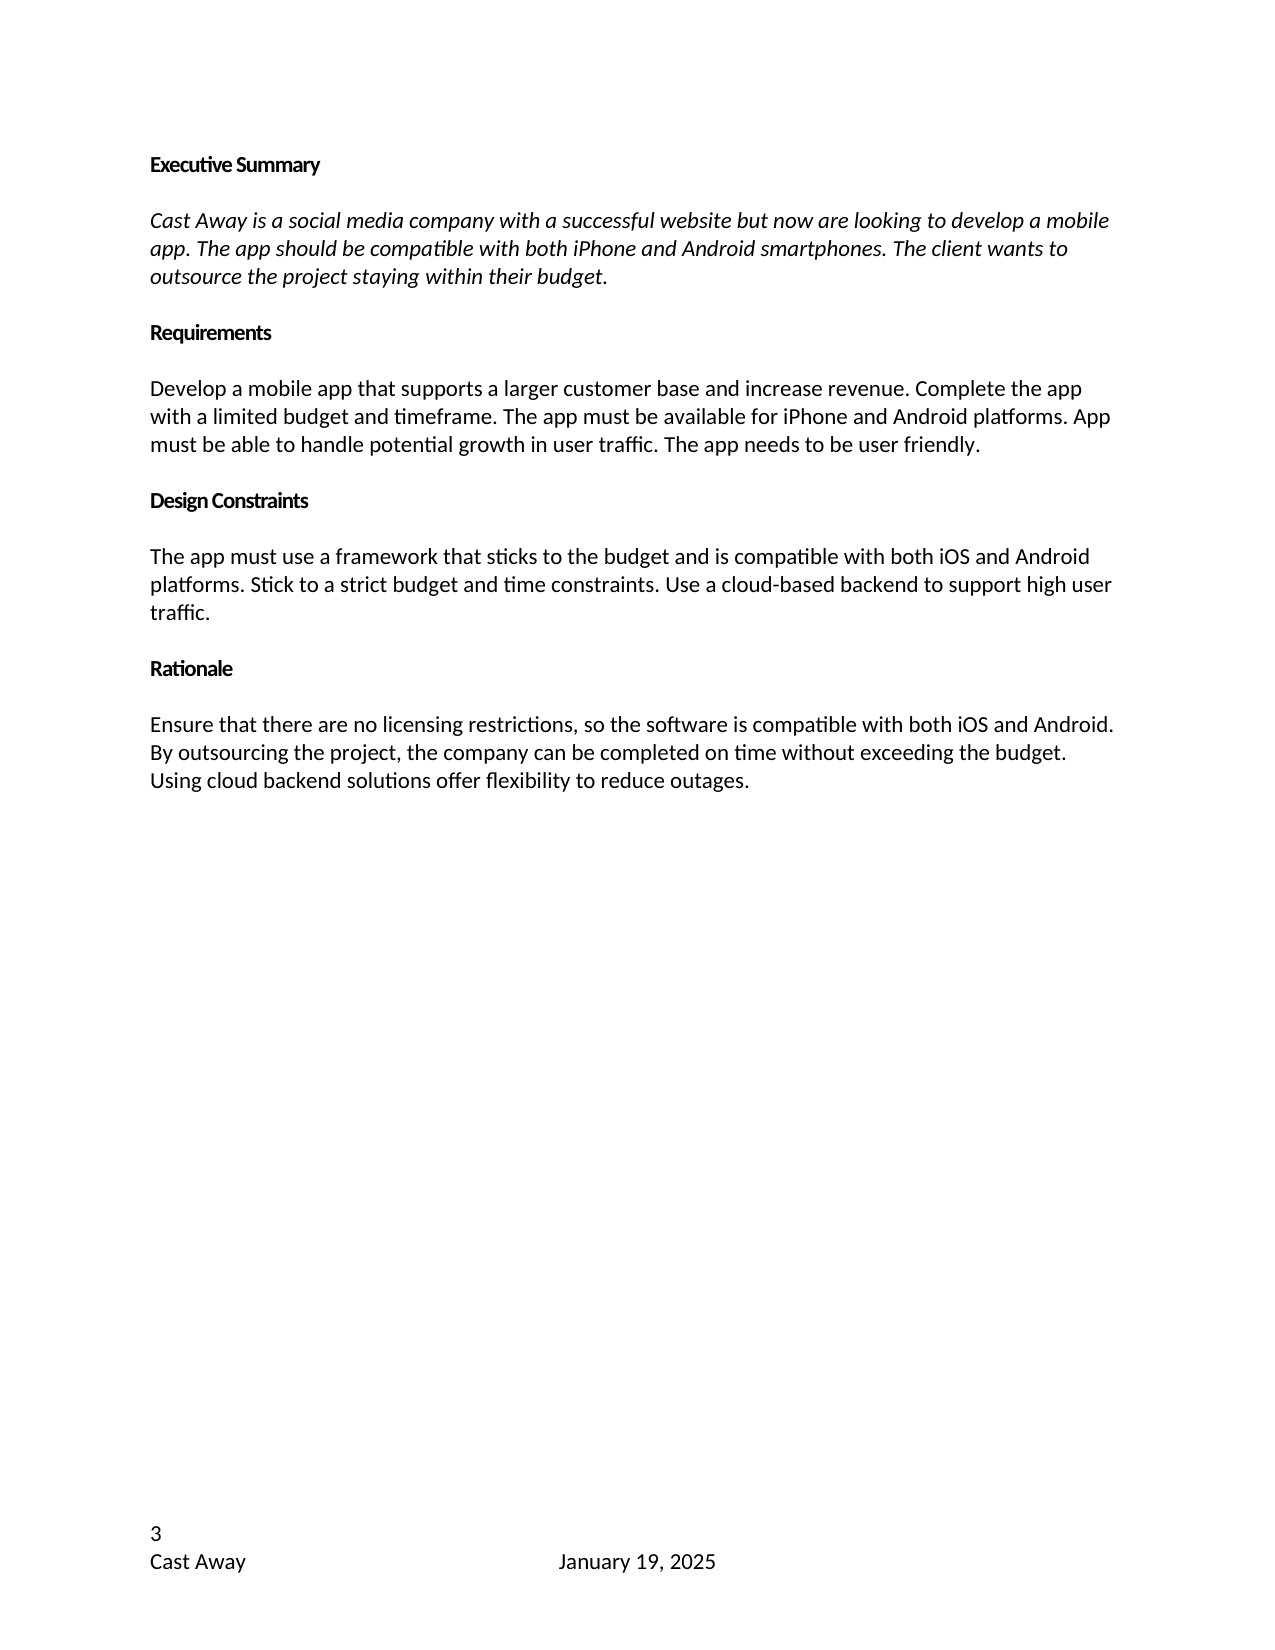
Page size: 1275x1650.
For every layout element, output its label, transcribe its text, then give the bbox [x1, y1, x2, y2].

text The app must use a framework that sticks to the budget and is compatible with both iOS and Android platforms. Stick to a strict budget and time constraints. Use a cloud-based backend to support high user traffic. [150, 542, 1125, 626]
text Cast Away is a social media company with a successful website but now are looking to develop a mobile app. The app should be compatible with both iPhone and Android smartphones. The client wants to outsource the project staying within their budget. [150, 206, 1125, 290]
text By outsourcing the project, the company can be completed on time without exceeding the budget. Using cloud backend solutions offer flexibility to reduce outages. [150, 738, 1125, 794]
text Ensure that there are no licensing restrictions, so the software is compatible with both iOS and Android. [150, 710, 1125, 738]
text Develop a mobile app that supports a larger customer base and increase revenue. Complete the app with a limited budget and timeframe. The app must be available for iPhone and Android platforms. App must be able to handle potential growth in user traffic. The app needs to be user friendly. [150, 374, 1125, 458]
subtitle Rationale [150, 654, 1125, 682]
subtitle Requirements [150, 318, 1125, 346]
subtitle Executive Summary [150, 150, 1125, 178]
subtitle Design Constraints [150, 486, 1125, 514]
